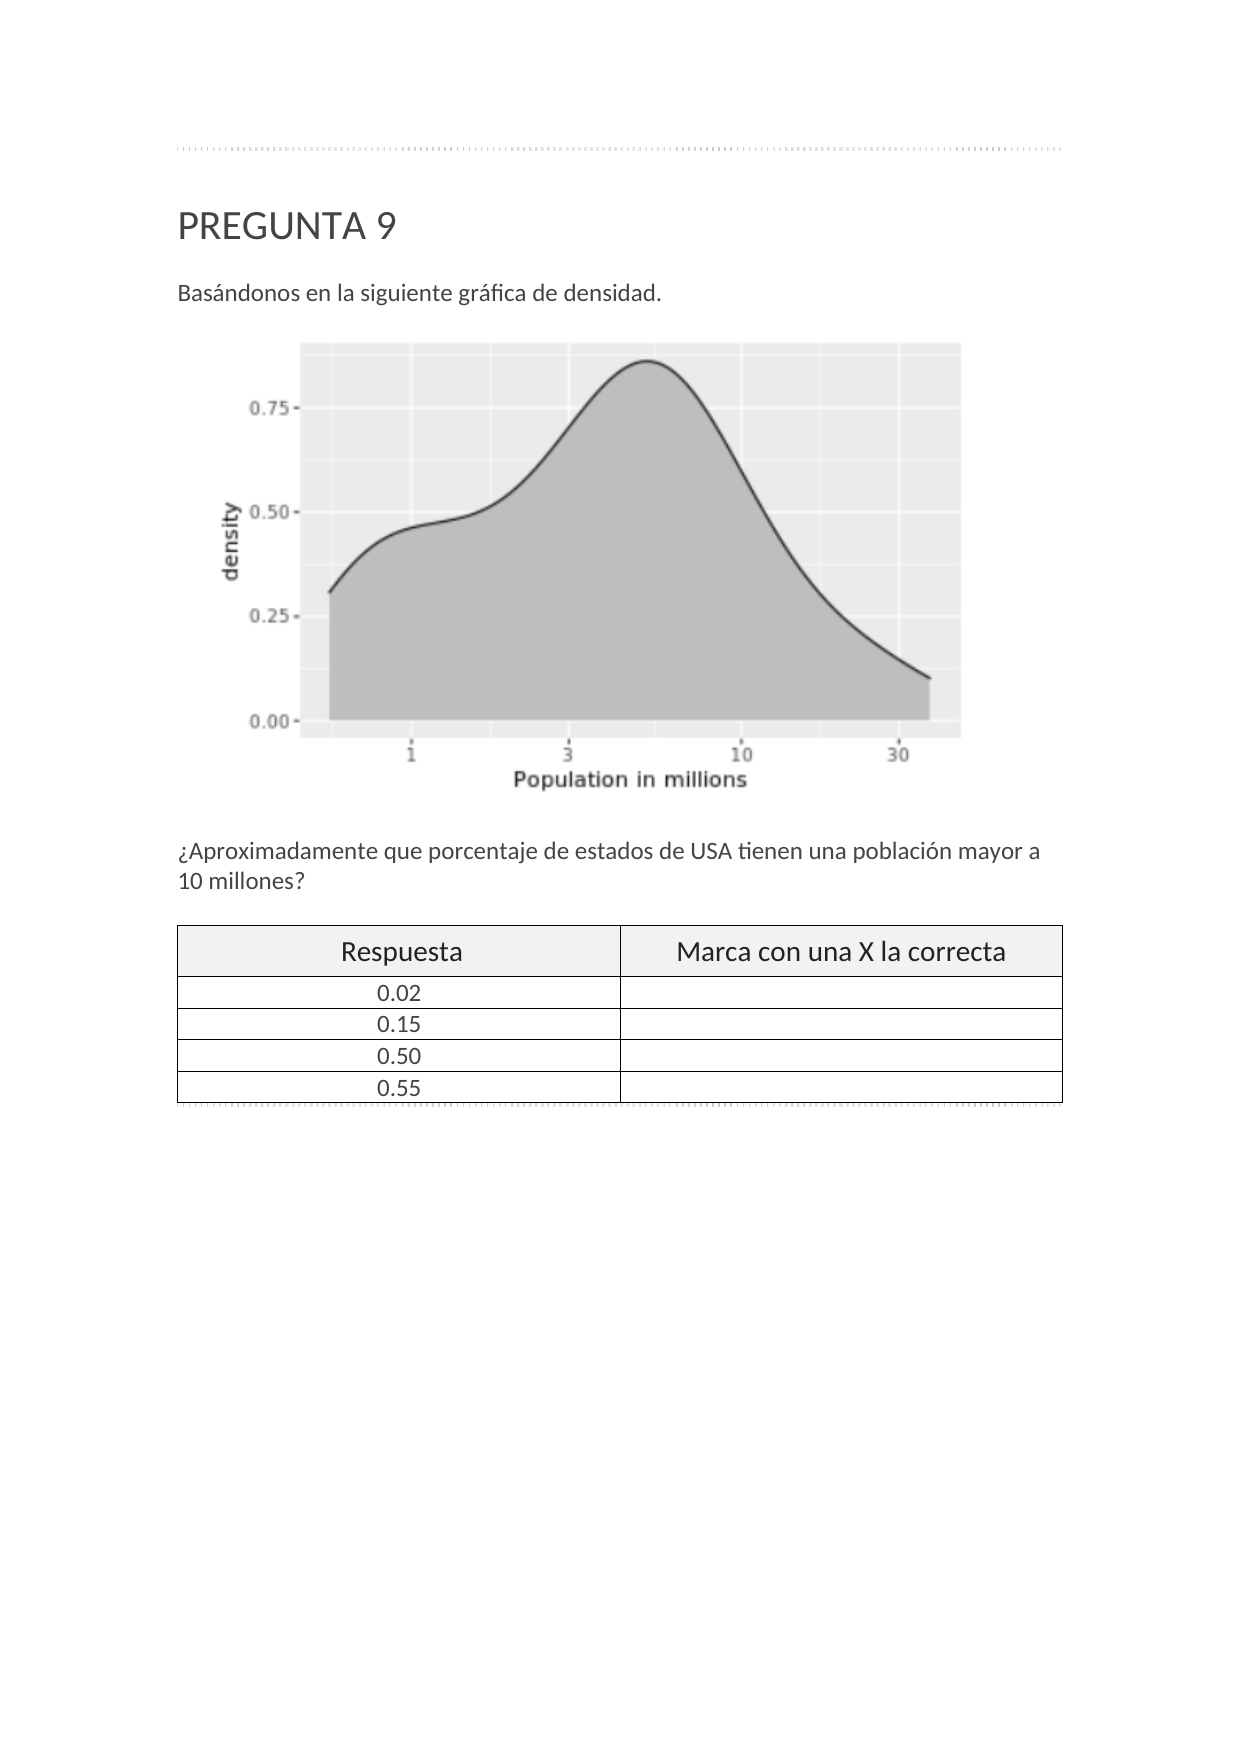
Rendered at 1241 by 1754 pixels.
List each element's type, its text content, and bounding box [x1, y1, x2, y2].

text ¿Aproximadamente que porcentaje de estados de USA tienen una población mayor a 10 millones? [177, 835, 1063, 896]
table_cell 0.55 [178, 1072, 620, 1102]
table_cell [621, 1040, 1062, 1071]
picture [177, 147, 1063, 151]
table_cell 0.50 [178, 1040, 620, 1071]
table_cell [621, 977, 1062, 1008]
table_header Respuesta [178, 926, 620, 976]
picture [214, 337, 971, 806]
picture [177, 1103, 1063, 1107]
table_cell [621, 1072, 1062, 1102]
table_cell 0.02 [178, 977, 620, 1008]
table_header Marca con una X la correcta [621, 926, 1062, 976]
table_cell 0.15 [178, 1009, 620, 1039]
table_cell [621, 1009, 1062, 1039]
text PREGUNTA 9 [177, 199, 1063, 250]
text Basándonos en la siguiente gráfica de densidad. [177, 277, 1063, 308]
